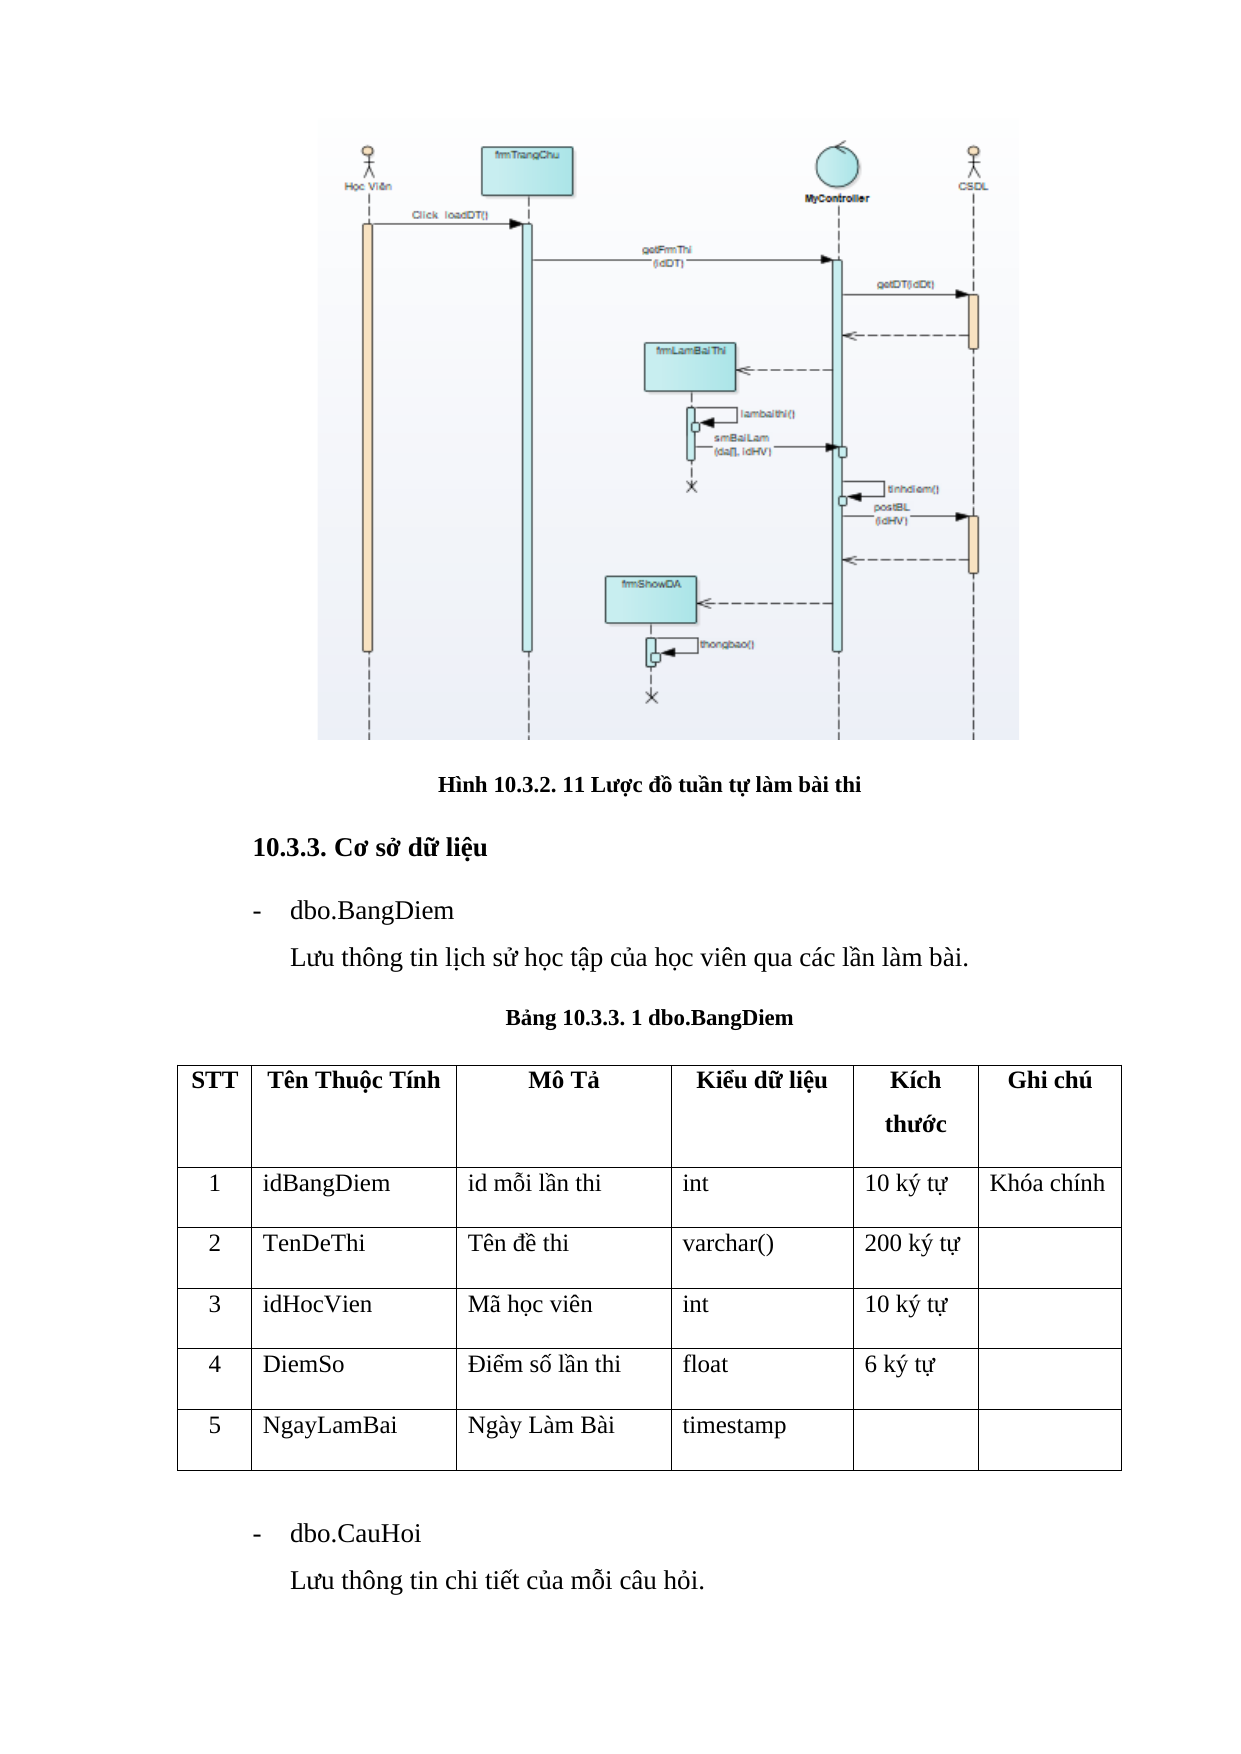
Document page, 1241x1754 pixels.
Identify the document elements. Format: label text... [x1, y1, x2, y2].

table_cell [979, 1289, 1121, 1348]
table_header Kiểu dữ liệu [672, 1066, 853, 1167]
table_cell 4 [178, 1349, 251, 1409]
table_cell [979, 1228, 1121, 1288]
table_cell Khóa chính [979, 1168, 1121, 1227]
table_cell idHocVien [252, 1289, 456, 1348]
table_cell int [672, 1168, 853, 1227]
text 10.3.3. Cơ sở dữ liệu [177, 831, 1122, 862]
table_cell id mỗi lần thi [457, 1168, 671, 1227]
table_cell 2 [178, 1228, 251, 1288]
table_cell Mã học viên [457, 1289, 671, 1348]
table_cell [979, 1410, 1121, 1470]
table_cell Điểm số lần thi [457, 1349, 671, 1409]
table_header Tên Thuộc Tính [252, 1066, 456, 1167]
table_cell NgayLamBai [252, 1410, 456, 1470]
table_cell Ngày Làm Bài [457, 1410, 671, 1470]
table_cell [854, 1410, 978, 1470]
table_cell 3 [178, 1289, 251, 1348]
table_header Kích thước [854, 1066, 978, 1167]
text Bảng 10.3.3. 1 dbo.BangDiem [177, 1004, 1122, 1031]
table_cell 200 ký tự [854, 1228, 978, 1288]
table_cell idBangDiem [252, 1168, 456, 1227]
list Lưu thông tin lịch sử học tập của học viên qua các lần làm bài. [290, 941, 1122, 972]
table_cell 6 ký tự [854, 1349, 978, 1409]
table_cell 5 [178, 1410, 251, 1470]
table_cell [979, 1349, 1121, 1409]
table_cell timestamp [672, 1410, 853, 1470]
table_cell Tên đề thi [457, 1228, 671, 1288]
table_header Mô Tả [457, 1066, 671, 1167]
list Lưu thông tin chi tiết của mỗi câu hỏi. [290, 1564, 1122, 1595]
table_header Ghi chú [979, 1066, 1121, 1167]
table_cell varchar() [672, 1228, 853, 1288]
table_cell 10 ký tự [854, 1289, 978, 1348]
picture [317, 118, 1020, 740]
text Hình 10.3.2. 11 Lược đồ tuần tự làm bài thi [177, 771, 1122, 797]
table_header STT [178, 1066, 251, 1167]
table_cell 1 [178, 1168, 251, 1227]
table_cell 10 ký tự [854, 1168, 978, 1227]
table_cell float [672, 1349, 853, 1409]
list dbo.BangDiem [252, 894, 1122, 925]
table_cell DiemSo [252, 1349, 456, 1409]
list dbo.CauHoi [252, 1517, 1122, 1549]
table_cell TenDeThi [252, 1228, 456, 1288]
table_cell int [672, 1289, 853, 1348]
